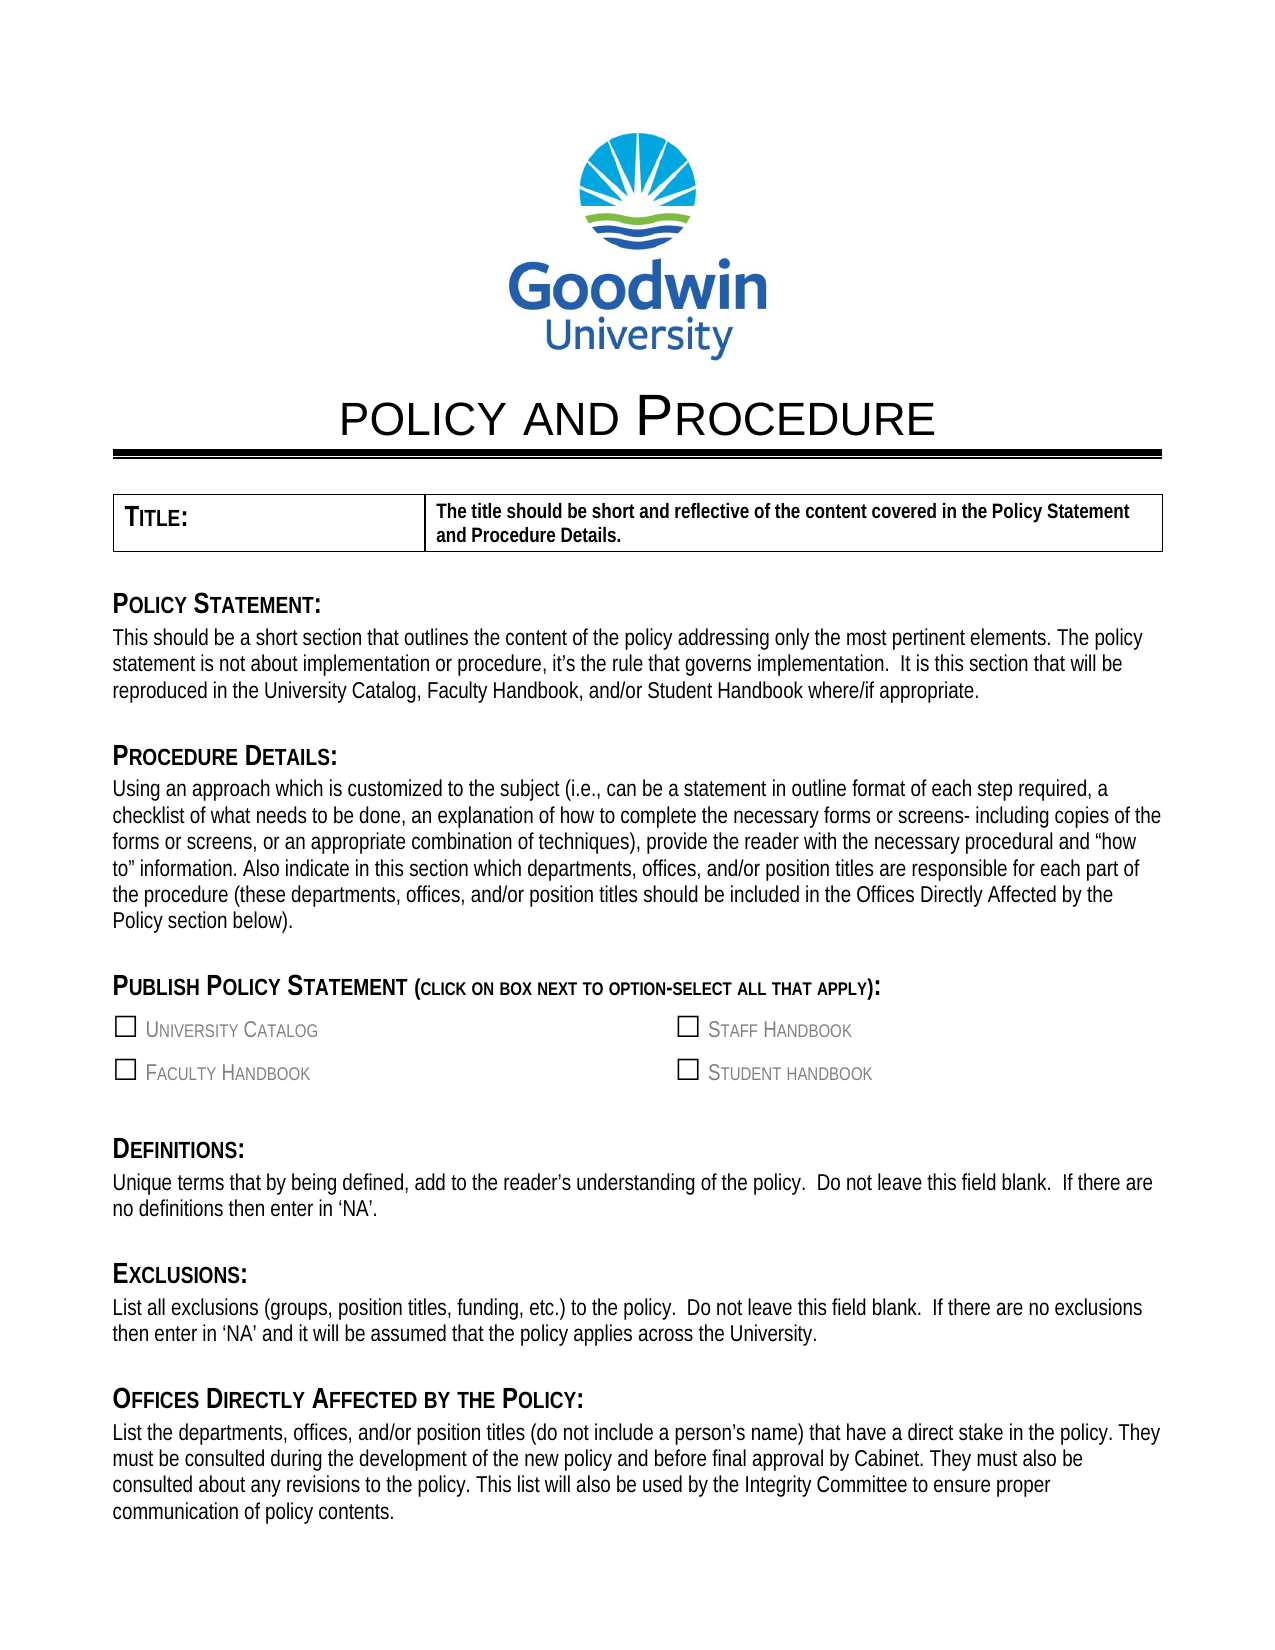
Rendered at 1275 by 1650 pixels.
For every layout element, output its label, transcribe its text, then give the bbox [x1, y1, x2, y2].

text University Catalog [112, 1006, 600, 1046]
subtitle Procedure Details: [112, 738, 1162, 771]
text Staff Handbook [675, 1006, 1162, 1046]
subtitle Definitions: [112, 1131, 1162, 1164]
subtitle Offices Directly Affected by the Policy: [112, 1381, 1162, 1414]
table_header Title: [114, 495, 424, 551]
subtitle Exclusions: [112, 1256, 1162, 1289]
text Student handbook [675, 1050, 1162, 1089]
text policy and Procedure [112, 380, 1162, 459]
picture [507, 116, 768, 377]
text Faculty Handbook [112, 1050, 600, 1089]
subtitle Policy Statement: [112, 586, 1162, 620]
table_header [426, 495, 1162, 551]
text Publish Policy Statement (click on box next to option-select all that apply): [112, 968, 1162, 1002]
